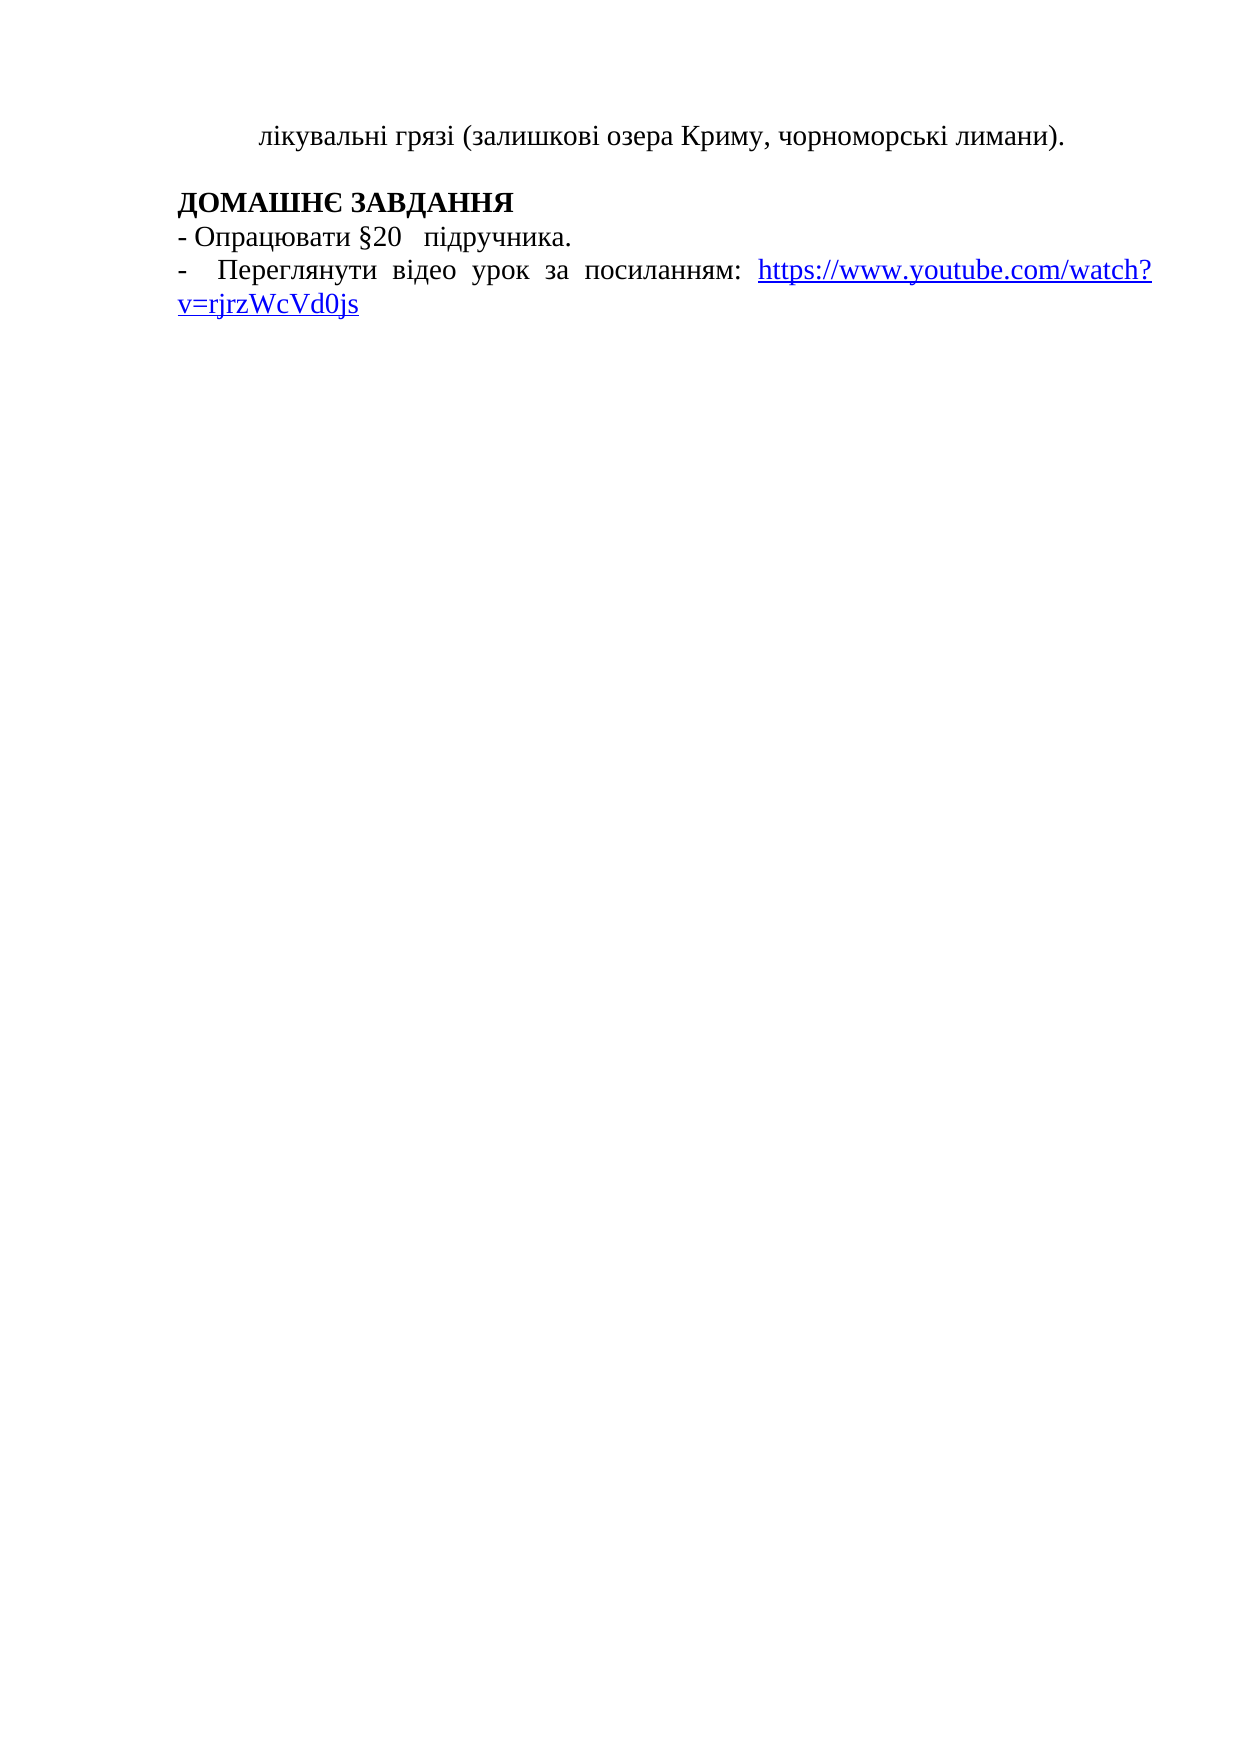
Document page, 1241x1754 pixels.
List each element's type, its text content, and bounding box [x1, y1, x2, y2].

text - Опрацювати §20 підручника. [177, 219, 1152, 252]
text - Переглянути відео урок за посиланням: https://www.youtube.com/watch?v=rjrzWcVd0js [177, 252, 1152, 319]
text лікувальні грязі (залишкові озера Криму, чорноморські лимани). [177, 118, 1152, 152]
text ДОМАШНЄ ЗАВДАННЯ [177, 185, 1152, 219]
